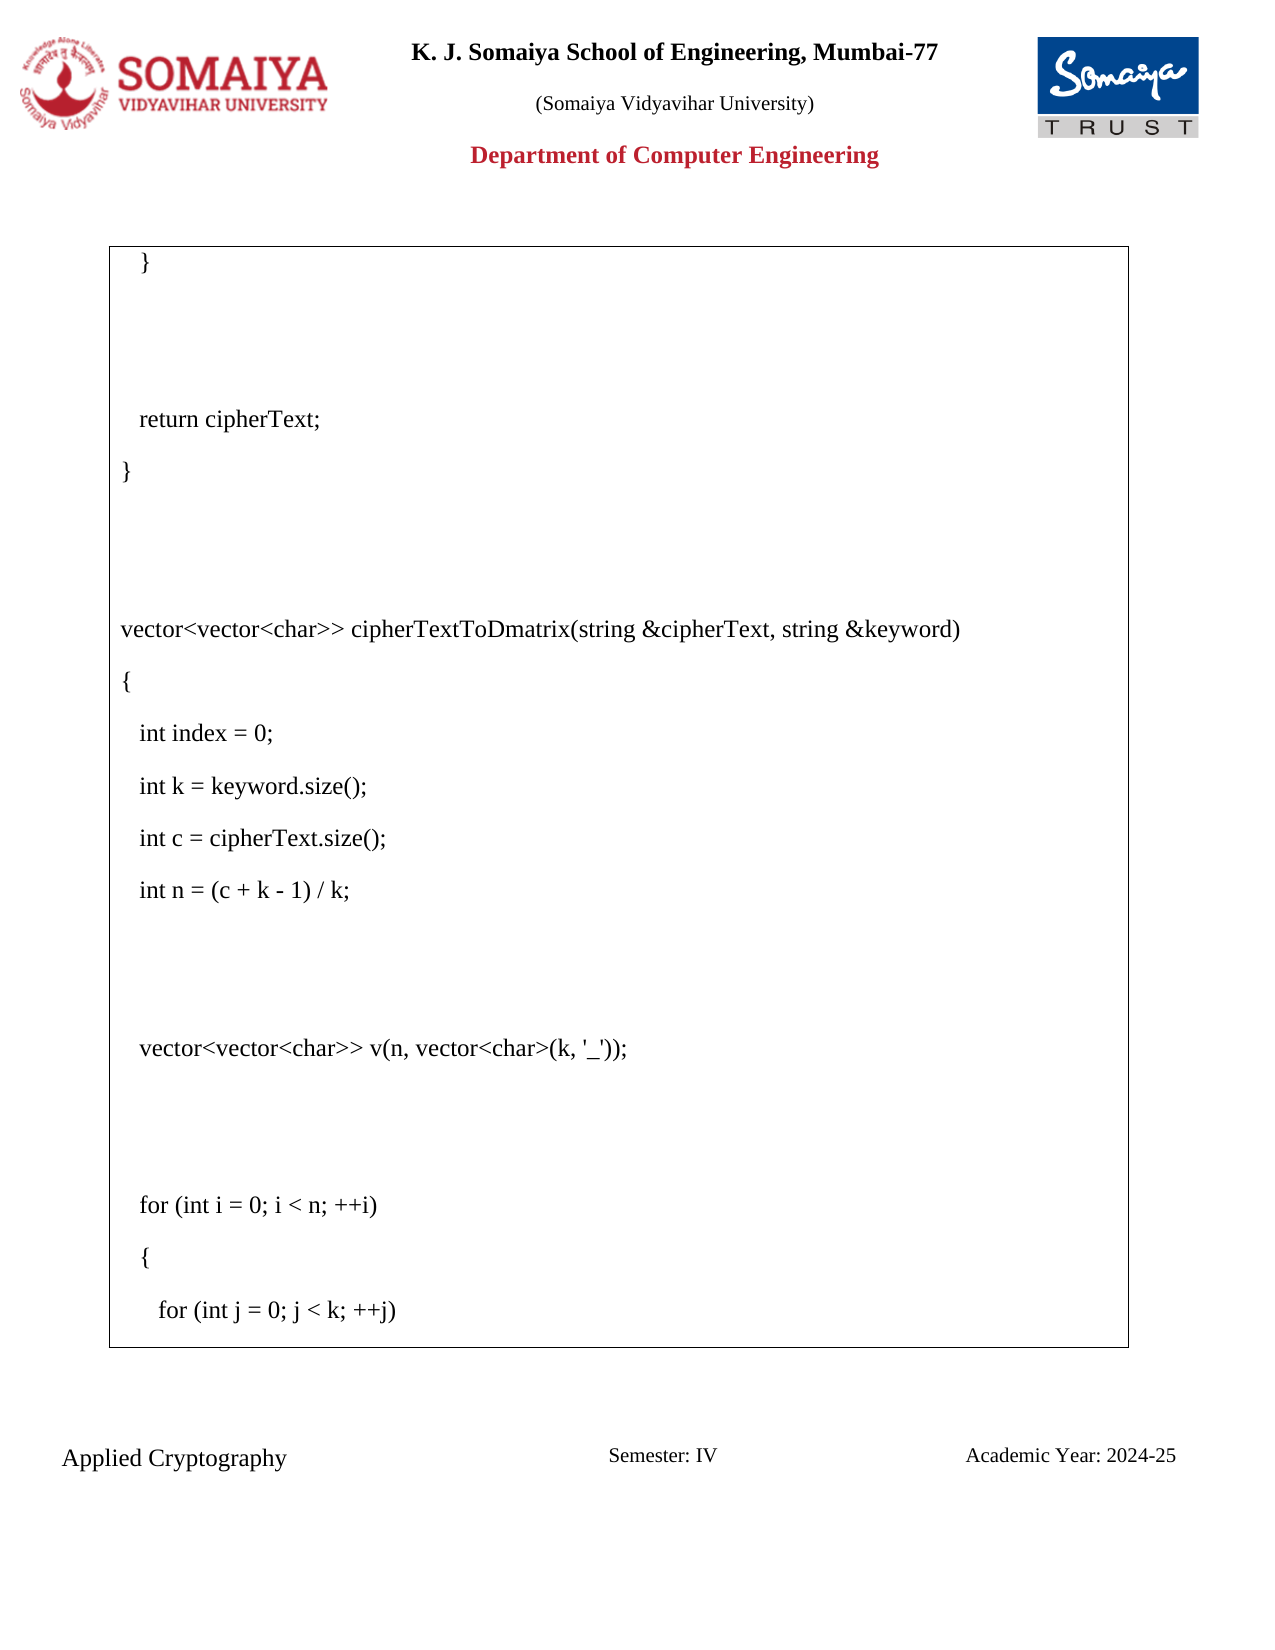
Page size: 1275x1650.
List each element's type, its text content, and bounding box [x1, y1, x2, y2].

picture [20, 37, 328, 130]
picture [1037, 37, 1199, 138]
